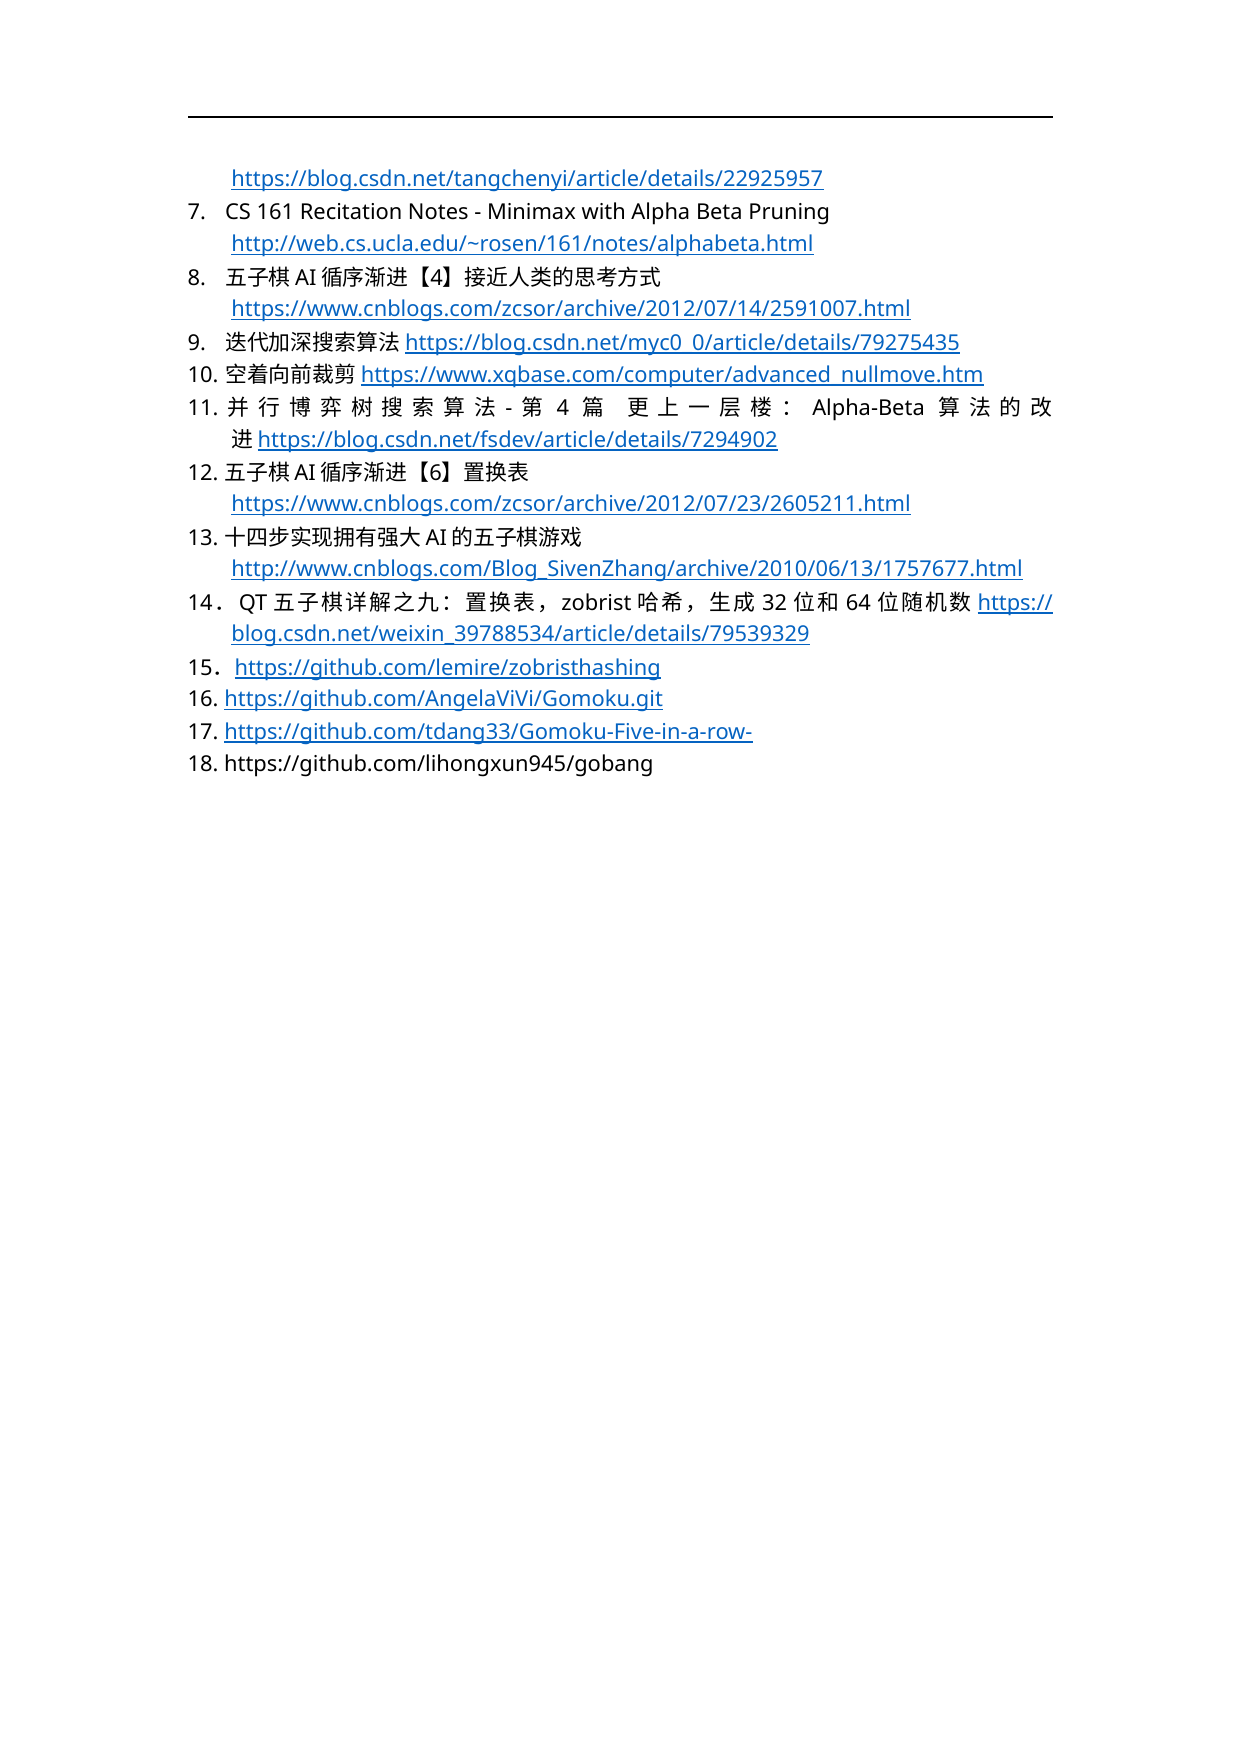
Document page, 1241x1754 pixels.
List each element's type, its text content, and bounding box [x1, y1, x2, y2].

text 18. https://github.com/lihongxun945/gobang [187, 747, 1053, 779]
list CS 161 Recitation Notes - Minimax with Alpha Beta Pruning [187, 194, 1053, 227]
text https://blog.csdn.net/tangchenyi/article/details/22925957 [187, 162, 1053, 194]
text 17. https://github.com/tdang33/Gomoku-Five-in-a-row- [187, 714, 1053, 747]
text 14．QT五子棋详解之九：置换表，zobrist哈希，生成32位和64位随机数https://blog.csdn.net/weixin_39788534/article/details/79539329 [187, 584, 1053, 649]
list 空着向前裁剪https://www.xqbase.com/computer/advanced_nullmove.htm [187, 357, 1053, 389]
text 15．https://github.com/lemire/zobristhashing [187, 649, 1053, 682]
list 迭代加深搜索算法 https://blog.csdn.net/myc0_0/article/details/79275435 [187, 324, 1053, 357]
text https://www.cnblogs.com/zcsor/archive/2012/07/14/2591007.html [187, 292, 1053, 324]
list 五子棋AI循序渐进【4】接近人类的思考方式 [187, 259, 1053, 292]
text https://www.cnblogs.com/zcsor/archive/2012/07/23/2605211.html [187, 487, 1053, 519]
text 16. https://github.com/AngelaViVi/Gomoku.git [187, 682, 1053, 714]
text 11.并行博弈树搜索算法-第4篇 更上一层楼：Alpha-Beta算法的改进https://blog.csdn.net/fsdev/article/details/7294902 [187, 389, 1053, 454]
text http://www.cnblogs.com/Blog_SivenZhang/archive/2010/06/13/1757677.html [187, 552, 1053, 584]
text 13. 十四步实现拥有强大AI的五子棋游戏 [187, 519, 1053, 552]
text http://web.cs.ucla.edu/~rosen/161/notes/alphabeta.html [187, 227, 1053, 259]
text 12. 五子棋AI循序渐进【6】置换表 [187, 454, 1053, 487]
